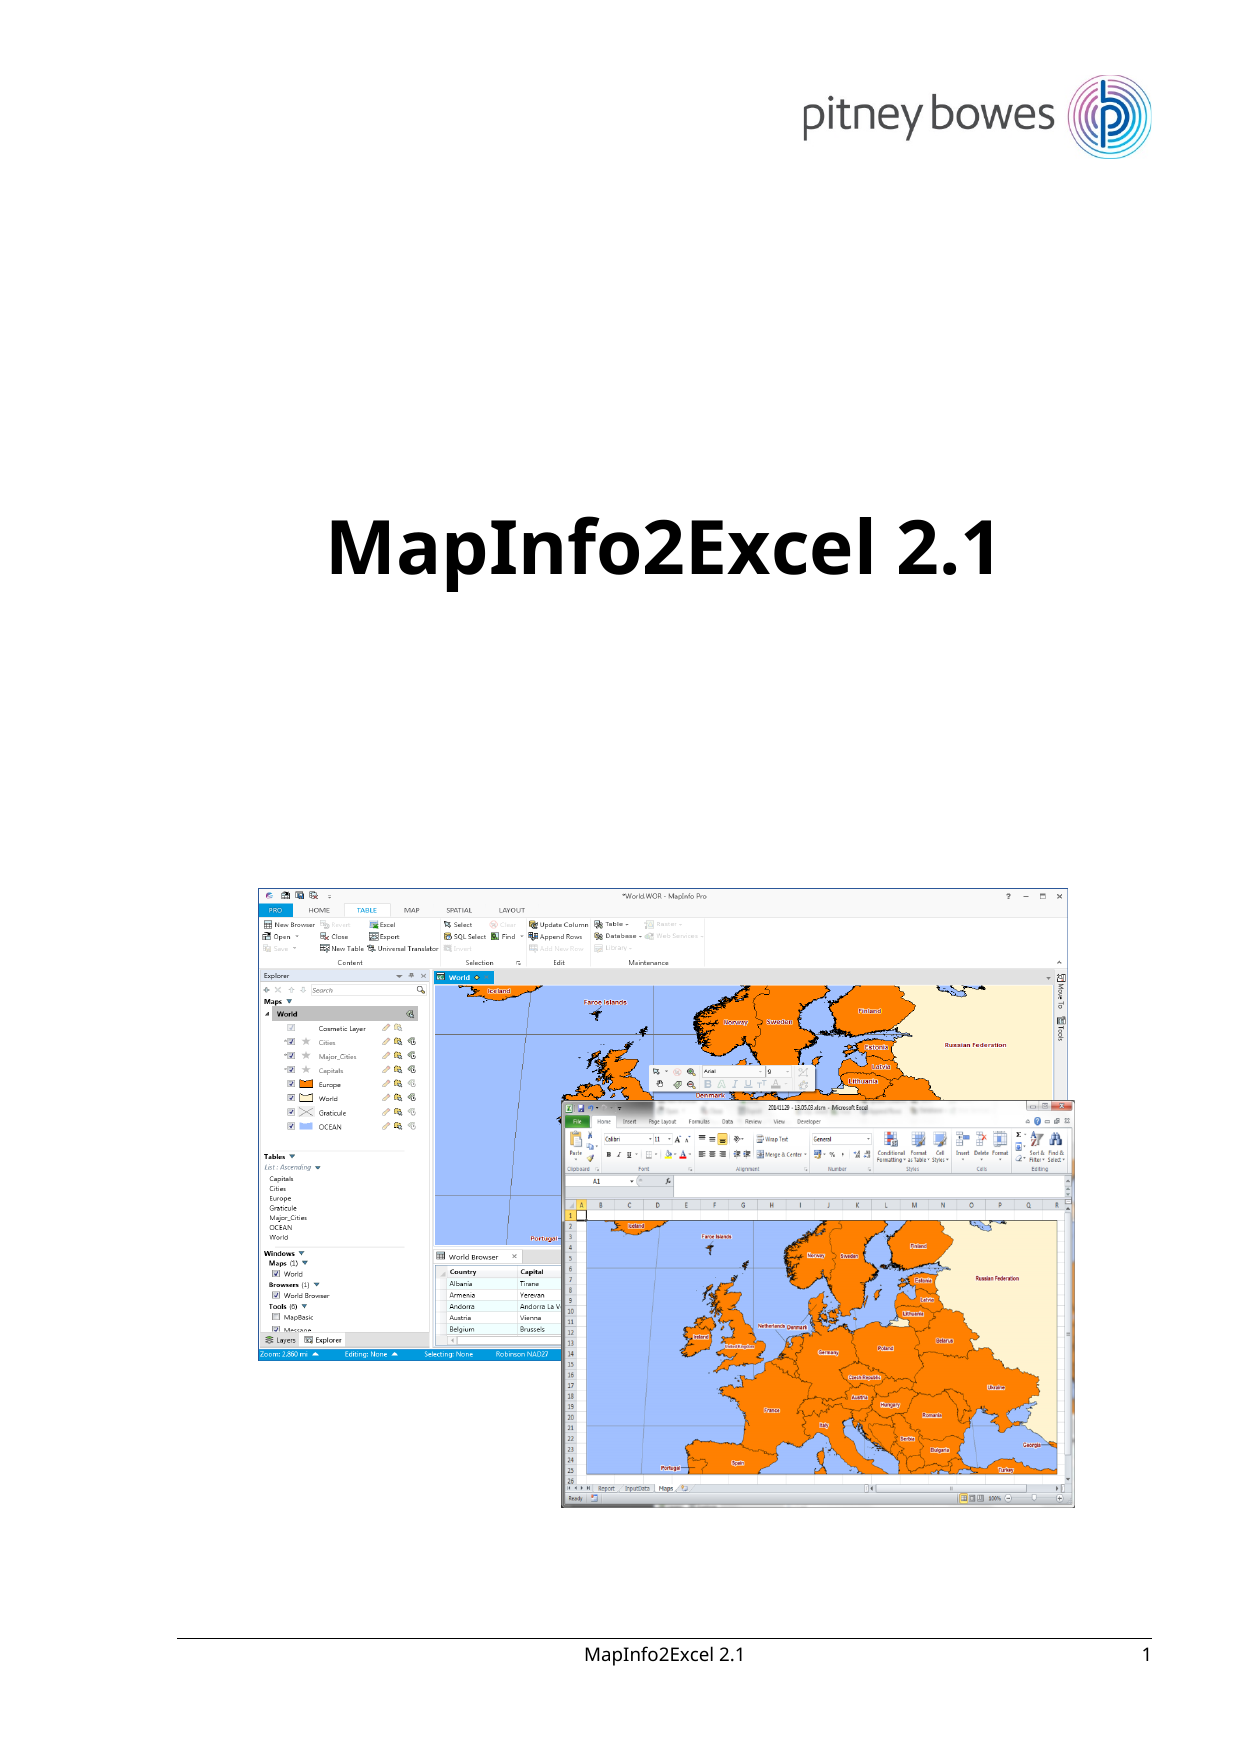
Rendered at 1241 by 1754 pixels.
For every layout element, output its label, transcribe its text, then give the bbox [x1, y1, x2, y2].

text MapInfo2Excel 2.1 [177, 494, 1152, 596]
picture [258, 888, 1075, 1508]
picture [803, 75, 1152, 159]
